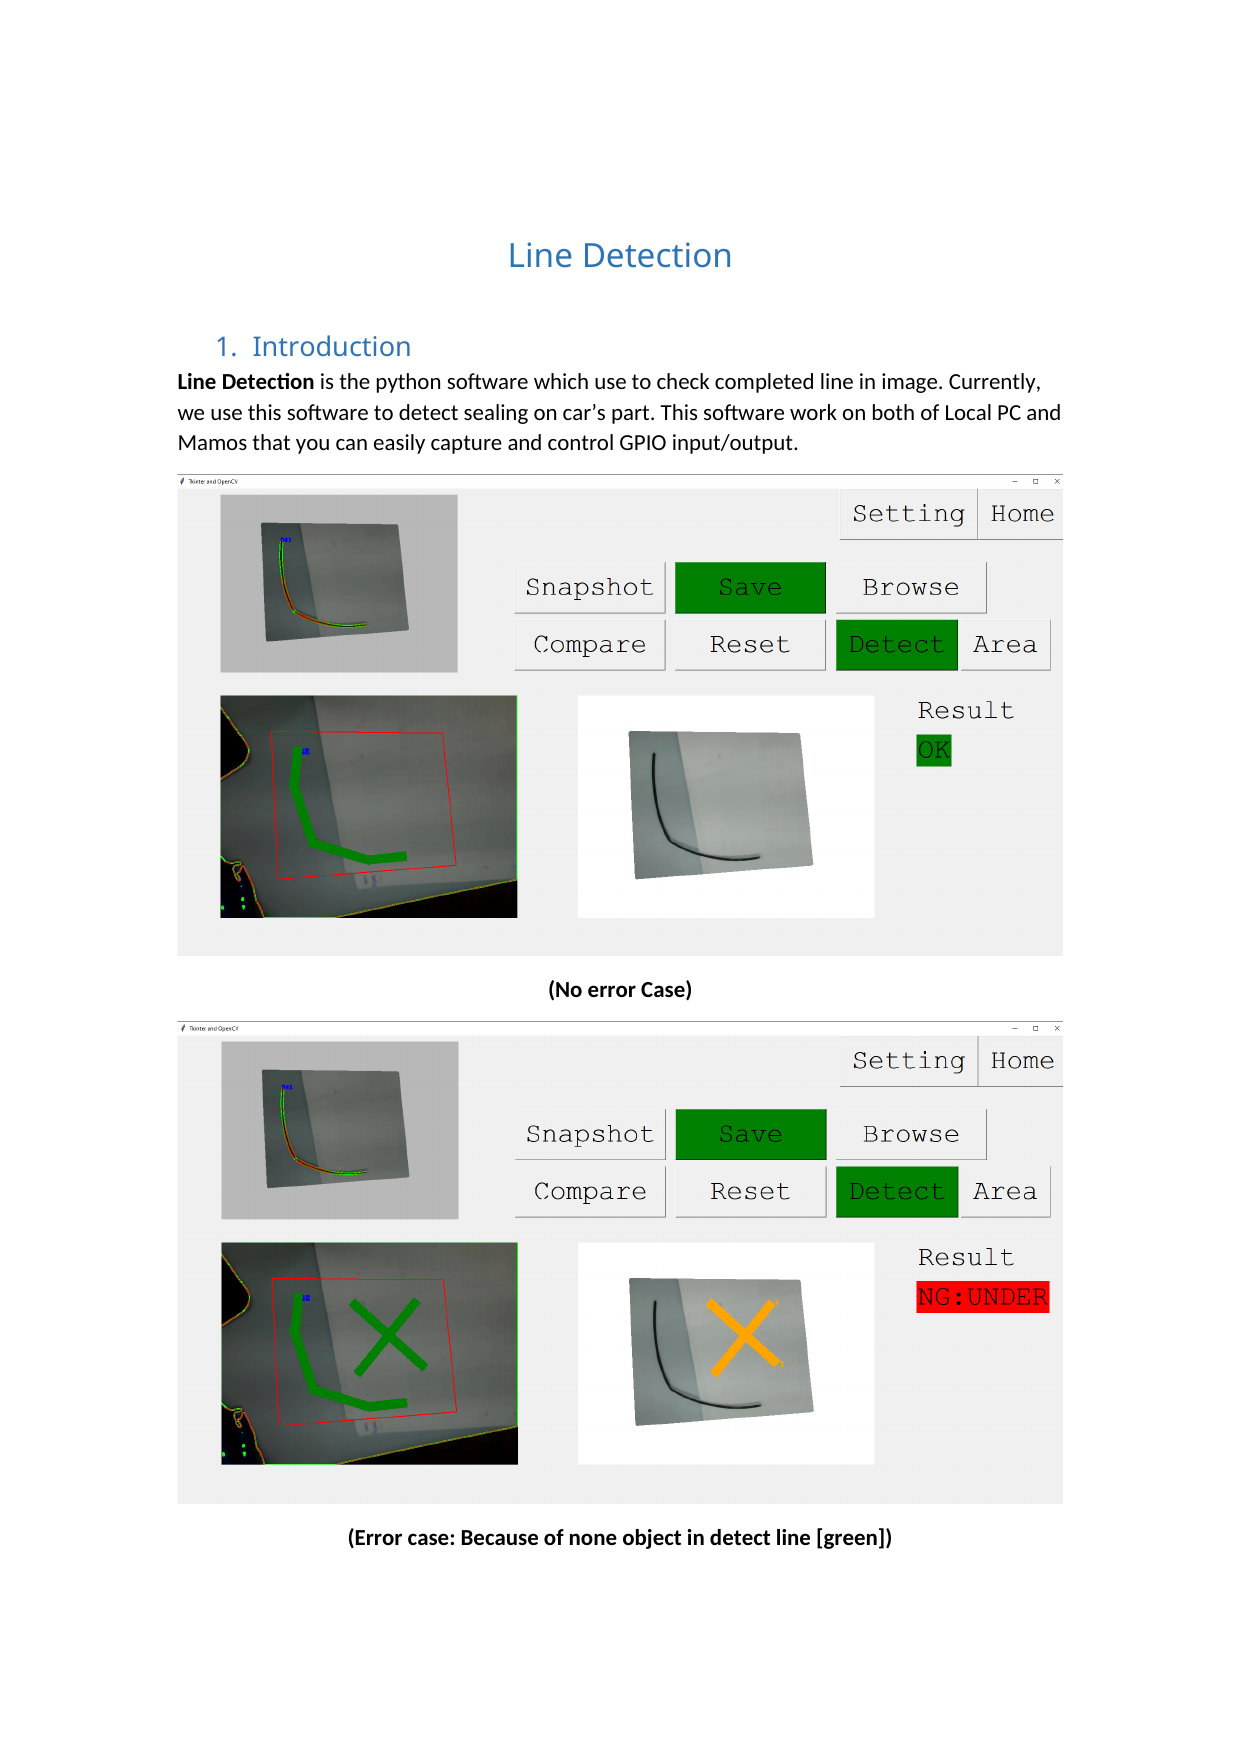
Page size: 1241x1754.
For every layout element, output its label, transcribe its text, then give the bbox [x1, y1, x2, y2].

text (No error Case) [177, 975, 1063, 1003]
picture [177, 1021, 1063, 1504]
text Line Detection is the python software which use to check completed line in image. Currently, we use this software to detect sealing on car’s part. This software work on both of Local PC and Mamos that you can easily capture and control GPIO input/output. [177, 367, 1063, 456]
subtitle Introduction [215, 328, 1063, 364]
subtitle Line Detection [177, 232, 1063, 277]
text (Error case: Because of none object in detect line [green]) [177, 1523, 1063, 1551]
picture [177, 474, 1063, 956]
